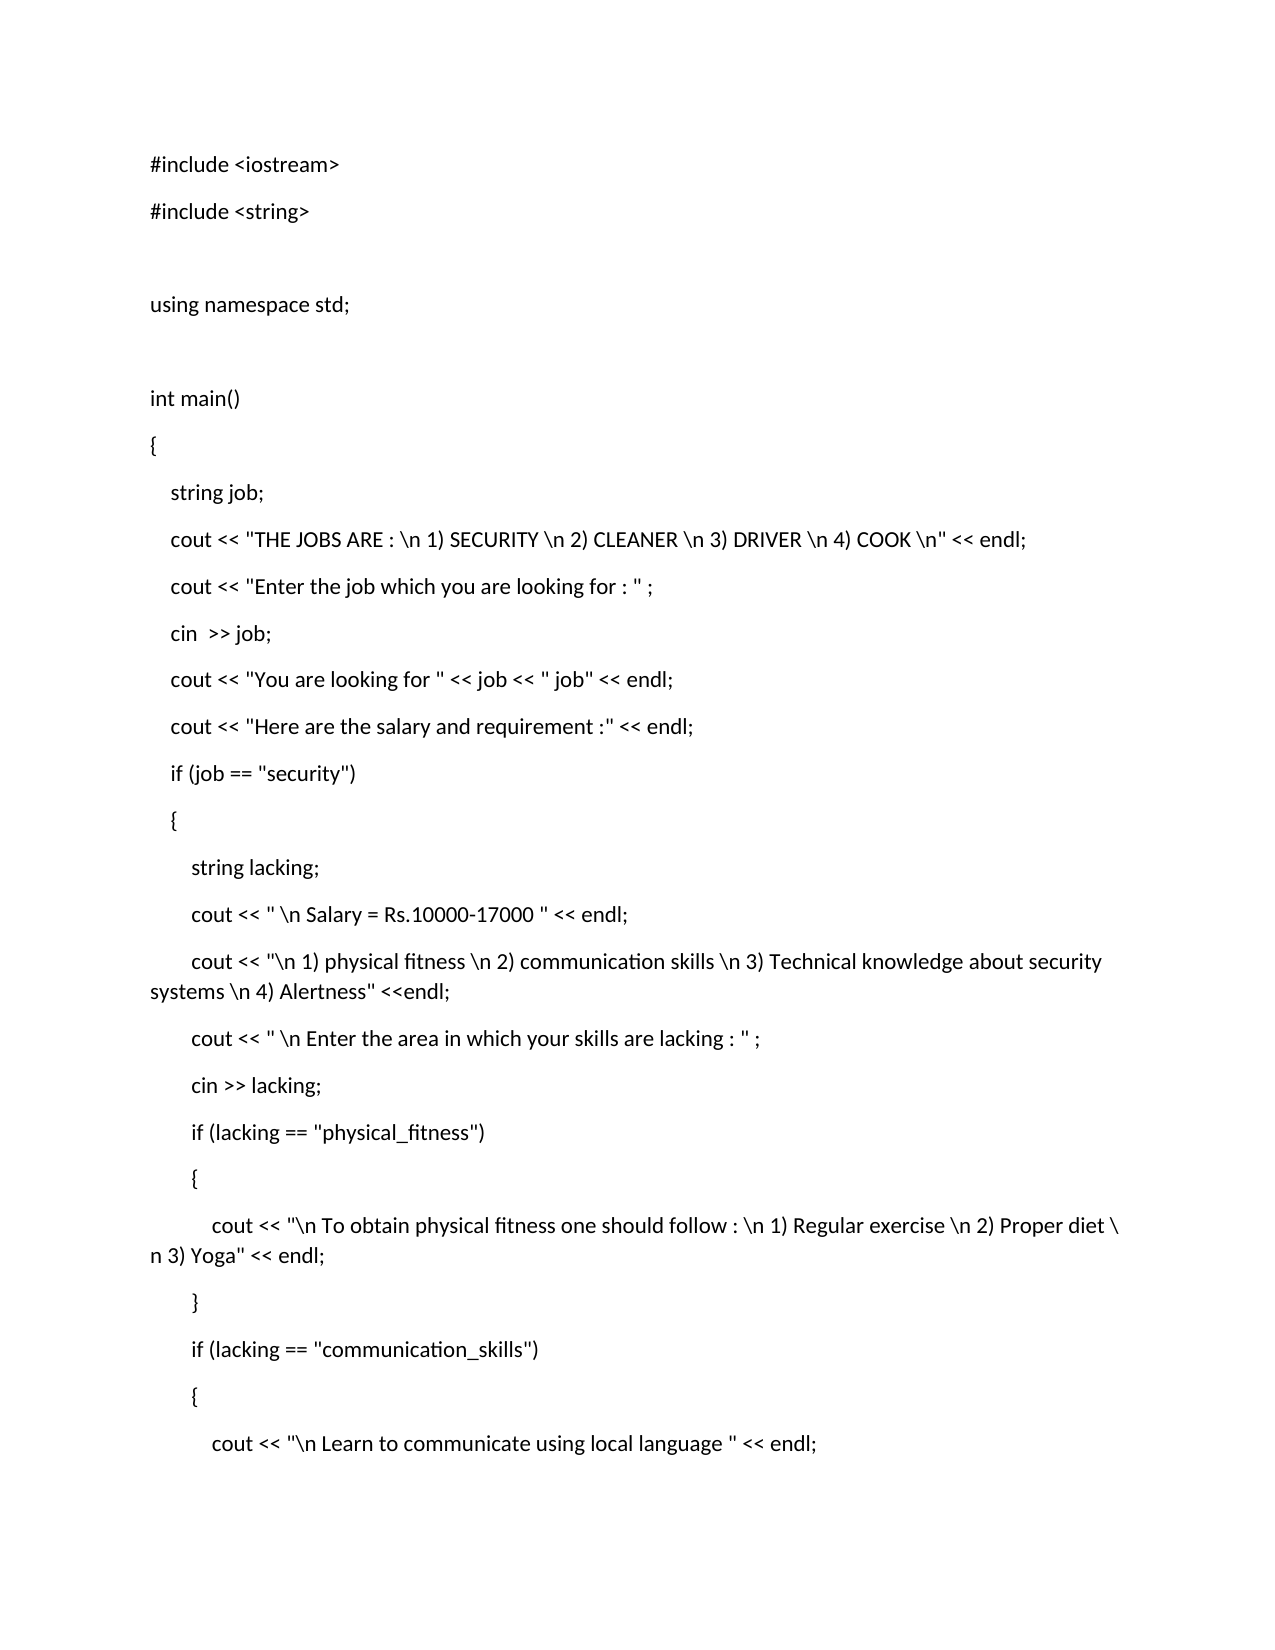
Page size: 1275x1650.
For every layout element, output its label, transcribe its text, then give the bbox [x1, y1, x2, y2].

text { [150, 431, 1125, 459]
text string lacking; [150, 853, 1125, 881]
text cout << "\n Learn to communicate using local language " << endl; [150, 1429, 1125, 1457]
text cout << " \n Salary = Rs.10000-17000 " << endl; [150, 900, 1125, 928]
text cout << "Here are the salary and requirement :" << endl; [150, 712, 1125, 741]
text if (lacking == "communication_skills") [150, 1335, 1125, 1363]
text if (job == "security") [150, 759, 1125, 787]
text if (lacking == "physical_fitness") [150, 1118, 1125, 1146]
text int main() [150, 384, 1125, 412]
text cout << "You are looking for " << job << " job" << endl; [150, 666, 1125, 694]
text #include <iostream> [150, 150, 1125, 178]
text cin >> lacking; [150, 1071, 1125, 1099]
text { [150, 1382, 1125, 1410]
text cout << " \n Enter the area in which your skills are lacking : " ; [150, 1024, 1125, 1052]
text cout << "\n To obtain physical fitness one should follow : \n 1) Regular exercise \n 2) Proper diet \n 3) Yoga" << endl; [150, 1211, 1125, 1270]
text using namespace std; [150, 291, 1125, 319]
text { [150, 1164, 1125, 1193]
text #include <string> [150, 197, 1125, 225]
text { [150, 806, 1125, 834]
text cout << "\n 1) physical fitness \n 2) communication skills \n 3) Technical knowledge about security systems \n 4) Alertness" <<endl; [150, 947, 1125, 1005]
text cin >> job; [150, 619, 1125, 647]
text } [150, 1288, 1125, 1317]
text cout << "Enter the job which you are looking for : " ; [150, 572, 1125, 600]
text cout << "THE JOBS ARE : \n 1) SECURITY \n 2) CLEANER \n 3) DRIVER \n 4) COOK \n" << endl; [150, 525, 1125, 553]
text string job; [150, 478, 1125, 506]
